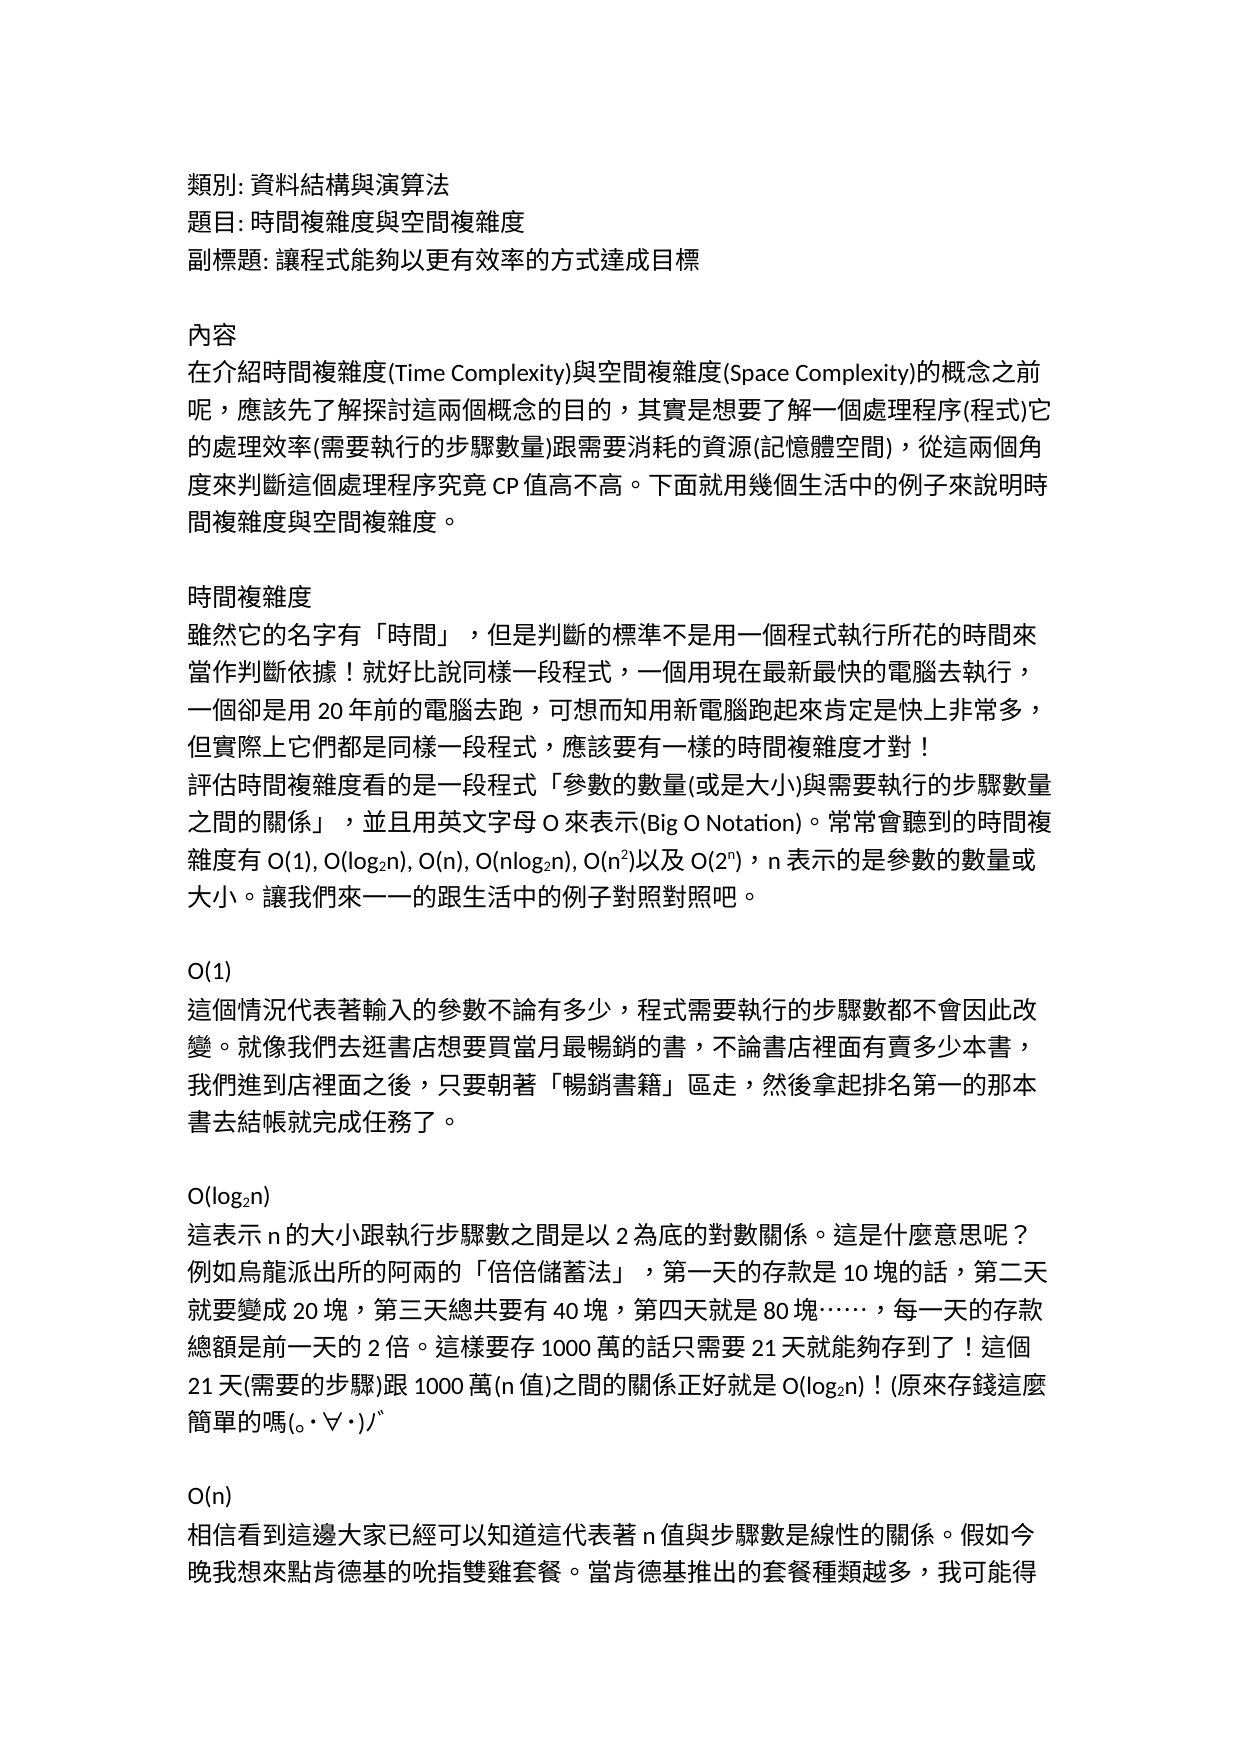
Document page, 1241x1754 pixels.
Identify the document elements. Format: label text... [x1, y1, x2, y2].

text 題目: 時間複雜度與空間複雜度 [187, 202, 1053, 239]
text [187, 1514, 1053, 1589]
text 類別: 資料結構與演算法 [187, 164, 1053, 202]
text O(n) [187, 1477, 1053, 1514]
text 這個情況代表著輸入的參數不論有多少，程式需要執行的步驟數都不會因此改變。就像我們去逛書店想要買當月最暢銷的書，不論書店裡面有賣多少本書，我們進到店裡面之後，只要朝著「暢銷書籍」區走，然後拿起排名第一的那本書去結帳就完成任務了。 [187, 989, 1053, 1139]
text O(log2n) [187, 1177, 1053, 1214]
text 這表示n的大小跟執行步驟數之間是以2為底的對數關係。這是什麼意思呢？例如烏龍派出所的阿兩的「倍倍儲蓄法」，第一天的存款是10塊的話，第二天就要變成20塊，第三天總共要有40塊，第四天就是80塊……，每一天的存款總額是前一天的2倍。這樣要存1000萬的話只需要21天就能夠存到了！這個21天(需要的步驟)跟1000萬(n值)之間的關係正好就是O(log2n)！(原來存錢這麼簡單的嗎(｡･∀･)ﾉﾞ [187, 1214, 1053, 1439]
text O(1) [187, 952, 1053, 989]
text 時間複雜度 [187, 577, 1053, 614]
text 在介紹時間複雜度(Time Complexity)與空間複雜度(Space Complexity)的概念之前呢，應該先了解探討這兩個概念的目的，其實是想要了解一個處理程序(程式)它的處理效率(需要執行的步驟數量)跟需要消耗的資源(記憶體空間)，從這兩個角度來判斷這個處理程序究竟CP值高不高。下面就用幾個生活中的例子來說明時間複雜度與空間複雜度。 [187, 352, 1053, 539]
text 雖然它的名字有「時間」，但是判斷的標準不是用一個程式執行所花的時間來當作判斷依據！就好比說同樣一段程式，一個用現在最新最快的電腦去執行，一個卻是用20年前的電腦去跑，可想而知用新電腦跑起來肯定是快上非常多，但實際上它們都是同樣一段程式，應該要有一樣的時間複雜度才對！ [187, 614, 1053, 764]
text 評估時間複雜度看的是一段程式「參數的數量(或是大小)與需要執行的步驟數量之間的關係」，並且用英文字母O來表示(Big O Notation)。常常會聽到的時間複雜度有O(1), O(log2n), O(n), O(nlog2n), O(n2)以及O(2n)，n表示的是參數的數量或大小。讓我們來一一的跟生活中的例子對照對照吧。 [187, 764, 1053, 914]
text 副標題: 讓程式能夠以更有效率的方式達成目標 [187, 239, 1053, 277]
text 內容 [187, 314, 1053, 352]
